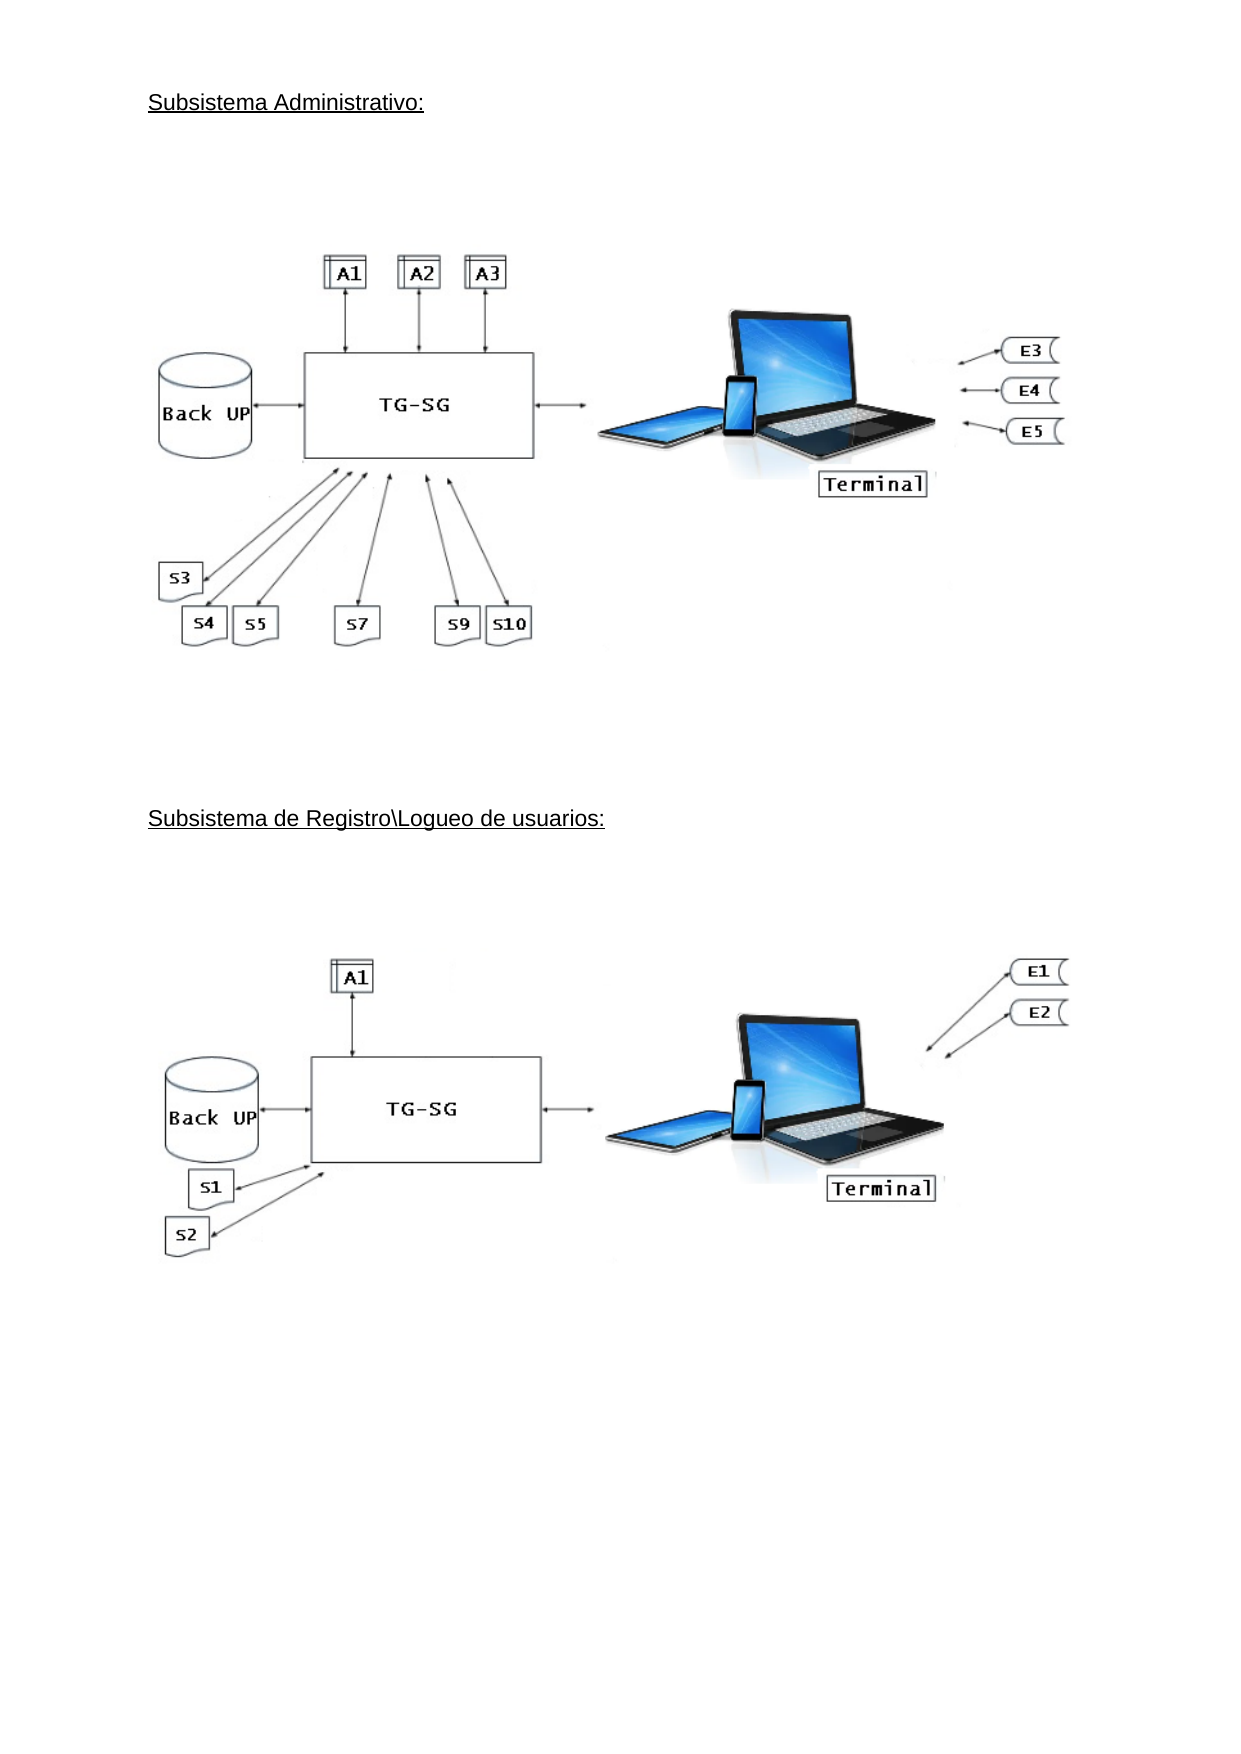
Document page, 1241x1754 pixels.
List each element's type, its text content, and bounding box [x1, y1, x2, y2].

text Subsistema de Registro\Logueo de usuarios: [148, 805, 1092, 831]
picture [147, 230, 1092, 671]
picture [147, 942, 1092, 1319]
text Subsistema Administrativo: [148, 89, 1092, 115]
